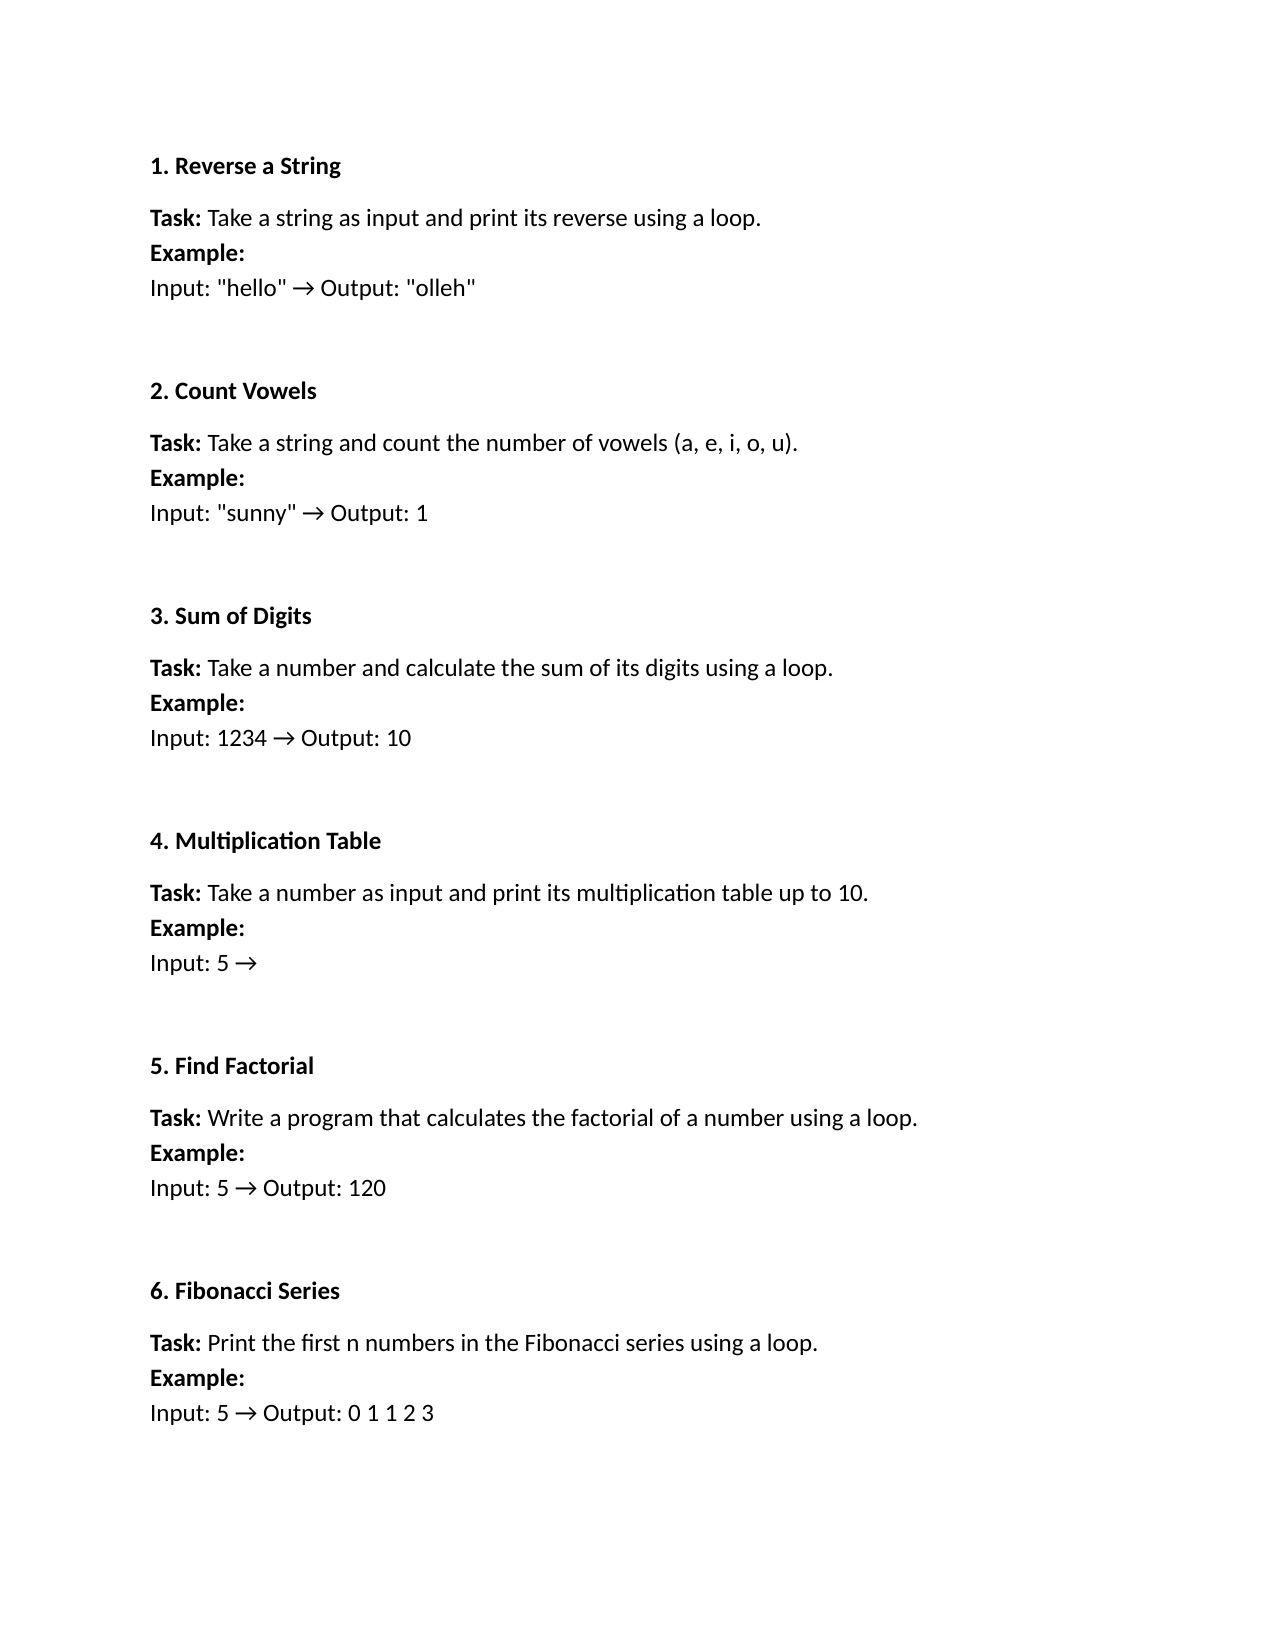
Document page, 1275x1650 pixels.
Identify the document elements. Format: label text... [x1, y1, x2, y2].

text Task: Write a program that calculates the factorial of a number using a loop. Example: Input: 5 → Output: 120 [150, 1102, 1125, 1202]
text 5. Find Factorial [150, 1050, 1125, 1081]
text 6. Fibonacci Series [150, 1275, 1125, 1306]
text Task: Take a string and count the number of vowels (a, e, i, o, u). Example: Input: "sunny" → Output: 1 [150, 427, 1125, 527]
text 1. Reverse a String [150, 150, 1125, 181]
text Task: Take a number as input and print its multiplication table up to 10. Example: Input: 5 → [150, 877, 1125, 977]
text 4. Multiplication Table [150, 825, 1125, 856]
text 2. Count Vowels [150, 375, 1125, 406]
text Task: Print the first n numbers in the Fibonacci series using a loop. Example: Input: 5 → Output: 0 1 1 2 3 [150, 1327, 1125, 1427]
text Task: Take a number and calculate the sum of its digits using a loop. Example: Input: 1234 → Output: 10 [150, 652, 1125, 752]
text Task: Take a string as input and print its reverse using a loop. Example: Input: "hello" → Output: "olleh" [150, 202, 1125, 302]
text 3. Sum of Digits [150, 600, 1125, 631]
